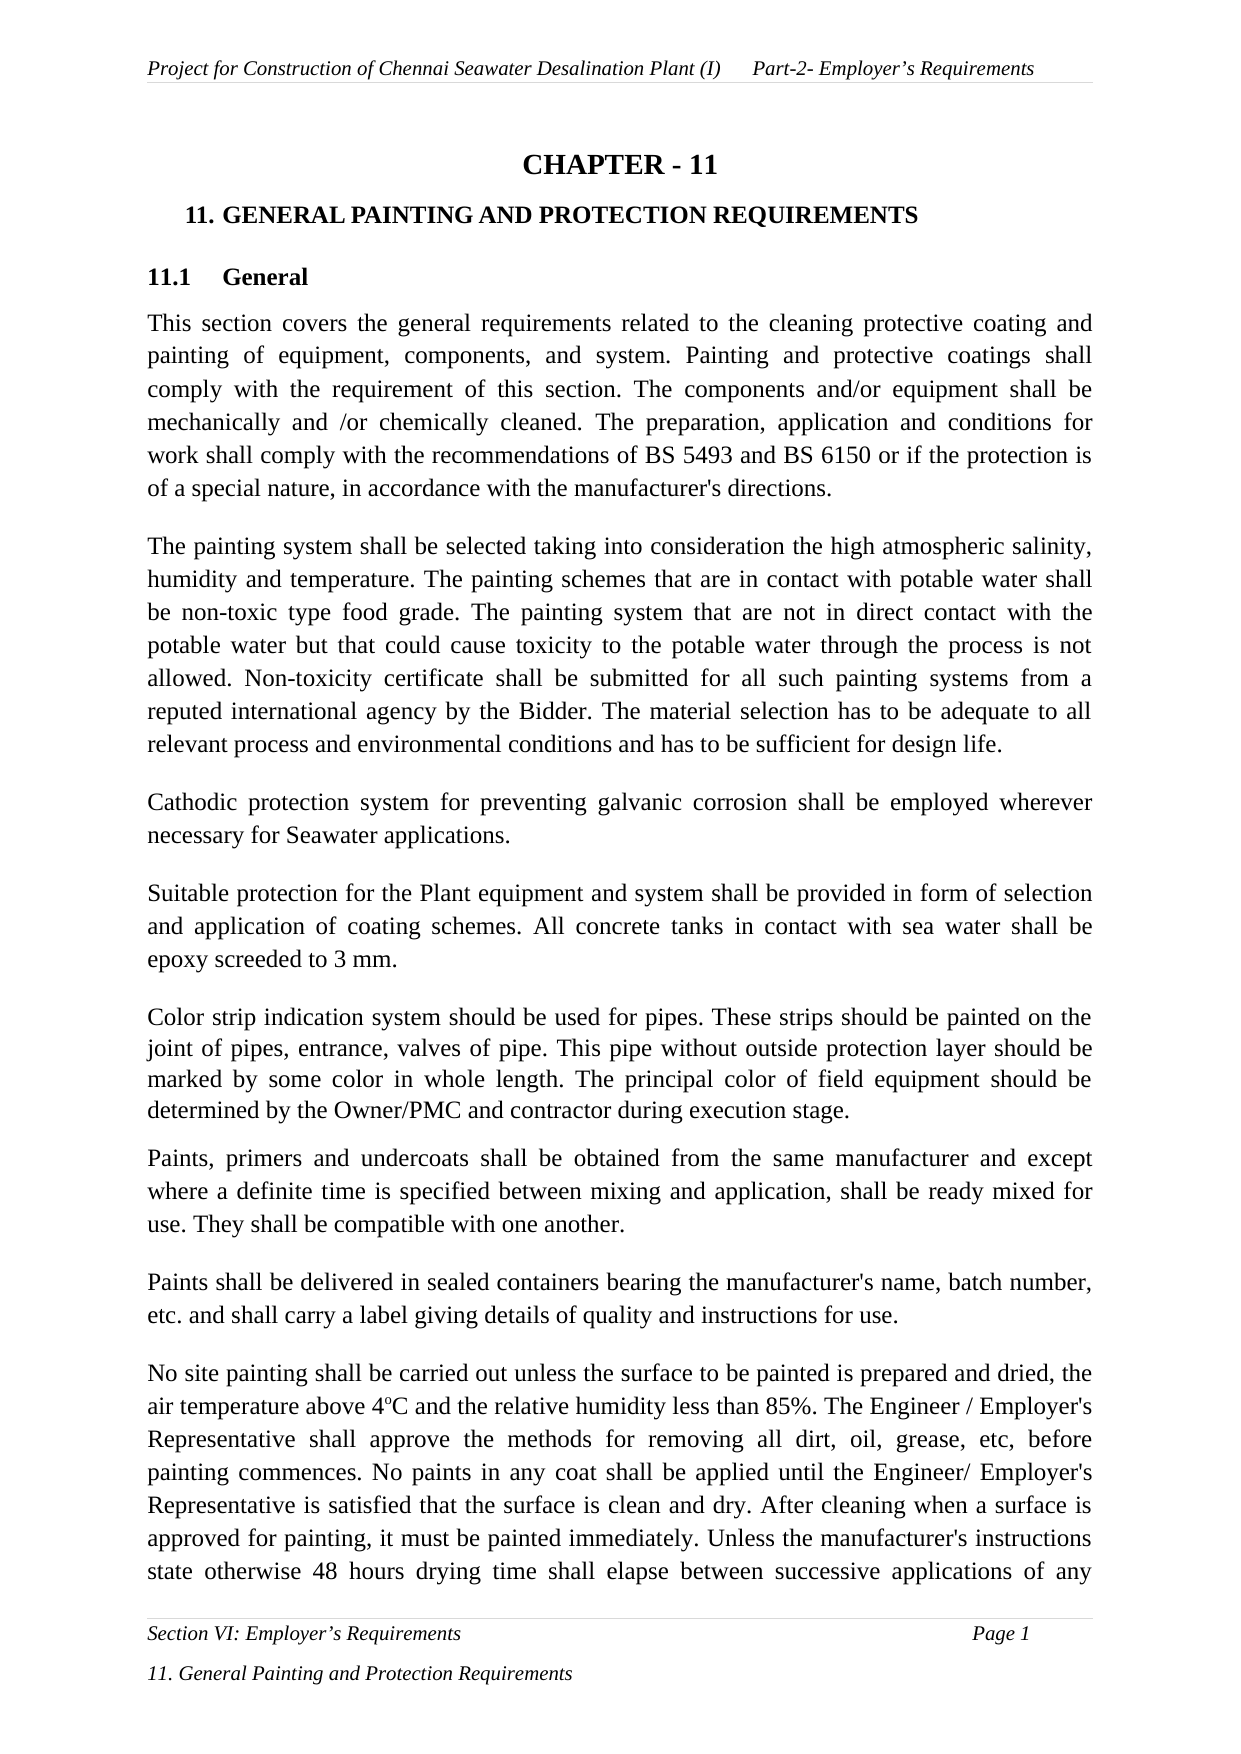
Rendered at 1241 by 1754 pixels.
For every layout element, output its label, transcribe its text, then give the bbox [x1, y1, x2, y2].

text CHAPTER - 11 [147, 147, 1093, 181]
text This section covers the general requirements related to the cleaning protective coating and painting of equipment, components, and system. Painting and protective coatings shall comply with the requirement of this section. The components and/or equipment shall be mechanically and /or chemically cleaned. The preparation, application and conditions for work shall comply with the recommendations of BS 5493 and BS 6150 or if the protection is of a special nature, in accordance with the manufacturer's directions. [147, 308, 1093, 501]
subtitle General [147, 262, 1093, 291]
text The painting system shall be selected taking into consideration the high atmospheric salinity, humidity and temperature. The painting schemes that are in contact with potable water shall be non-toxic type food grade. The painting system that are not in direct contact with the potable water but that could cause toxicity to the potable water through the process is not allowed. Non-toxicity certificate shall be submitted for all such painting systems from a reputed international agency by the Bidder. The material selection has to be adequate to all relevant process and environmental conditions and has to be sufficient for design life. [147, 531, 1093, 758]
subtitle GENERAL PAINTING AND PROTECTION REQUIREMENTS [184, 200, 1093, 228]
text Color strip indication system should be used for pipes. These strips should be painted on the joint of pipes, entrance, valves of pipe. This pipe without outside protection layer should be marked by some color in whole length. The principal color of field equipment should be determined by the Owner/PMC and contractor during execution stage. [147, 1002, 1093, 1124]
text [147, 1358, 1093, 1585]
text Cathodic protection system for preventing galvanic corrosion shall be employed wherever necessary for Seawater applications. [147, 787, 1093, 849]
text Paints shall be delivered in sealed containers bearing the manufacturer's name, batch number, etc. and shall carry a label giving details of quality and instructions for use. [147, 1267, 1093, 1329]
text Paints, primers and undercoats shall be obtained from the same manufacturer and except where a definite time is specified between mixing and application, shall be ready mixed for use. They shall be compatible with one another. [147, 1143, 1093, 1238]
text Suitable protection for the Plant equipment and system shall be provided in form of selection and application of coating schemes. All concrete tanks in contact with sea water shall be epoxy screeded to 3 mm. [147, 878, 1093, 973]
